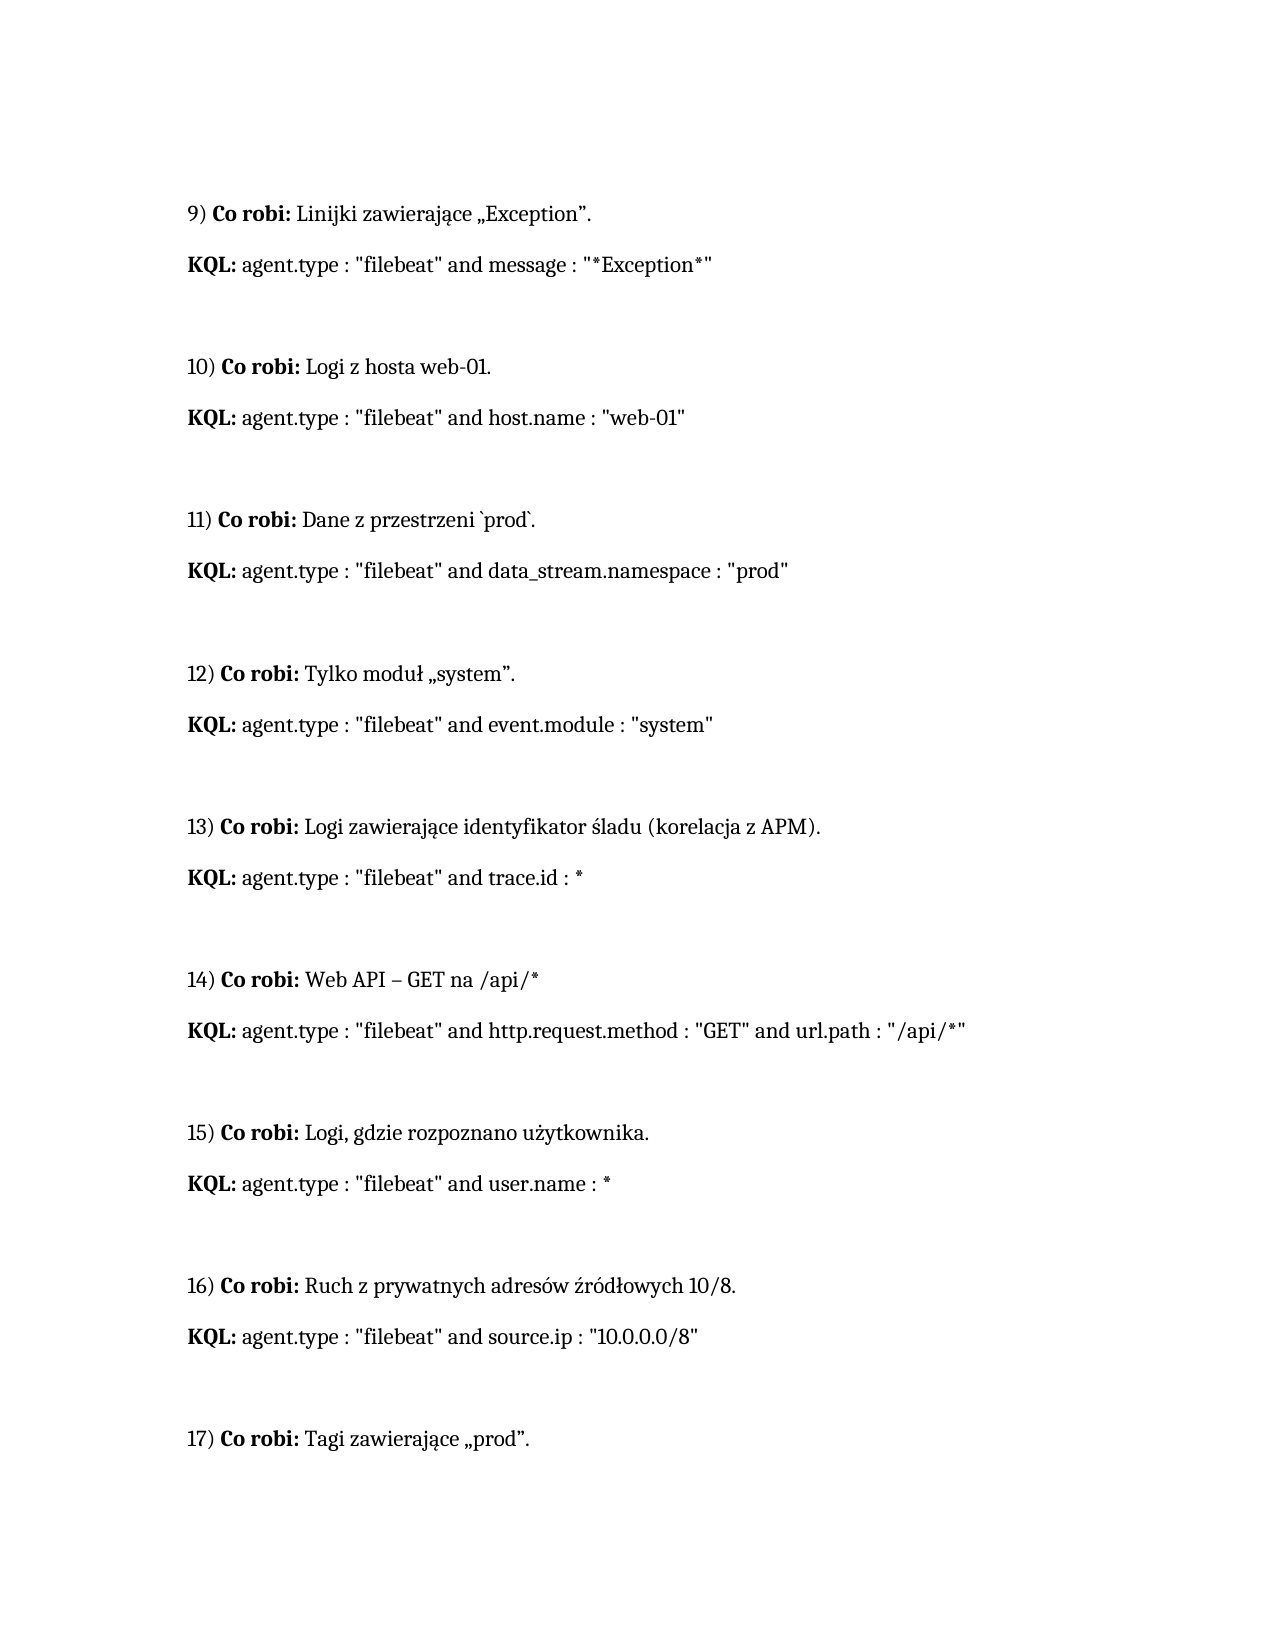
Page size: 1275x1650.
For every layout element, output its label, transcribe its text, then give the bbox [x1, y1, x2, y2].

text KQL: agent.type : "filebeat" and http.request.method : "GET" and url.path : "/api/*" [187, 1018, 1087, 1044]
text 13) Co robi: Logi zawierające identyfikator śladu (korelacja z APM). [187, 813, 1087, 840]
text 12) Co robi: Tylko moduł „system”. [187, 660, 1087, 687]
text KQL: agent.type : "filebeat" and data_stream.namespace : "prod" [187, 558, 1087, 585]
text KQL: agent.type : "filebeat" and user.name : * [187, 1171, 1087, 1197]
text 11) Co robi: Dane z przestrzeni `prod`. [187, 507, 1087, 534]
text KQL: agent.type : "filebeat" and trace.id : * [187, 864, 1087, 891]
text KQL: agent.type : "filebeat" and message : "*Exception*" [187, 252, 1087, 278]
text KQL: agent.type : "filebeat" and event.module : "system" [187, 711, 1087, 738]
text 15) Co robi: Logi, gdzie rozpoznano użytkownika. [187, 1120, 1087, 1146]
text KQL: agent.type : "filebeat" and source.ip : "10.0.0.0/8" [187, 1324, 1087, 1350]
text 9) Co robi: Linijki zawierające „Exception”. [187, 201, 1087, 227]
text 17) Co robi: Tagi zawierające „prod”. [187, 1426, 1087, 1452]
text 10) Co robi: Logi z hosta web-01. [187, 354, 1087, 381]
text 14) Co robi: Web API – GET na /api/* [187, 967, 1087, 993]
text KQL: agent.type : "filebeat" and host.name : "web-01" [187, 405, 1087, 432]
text 16) Co robi: Ruch z prywatnych adresów źródłowych 10/8. [187, 1273, 1087, 1299]
